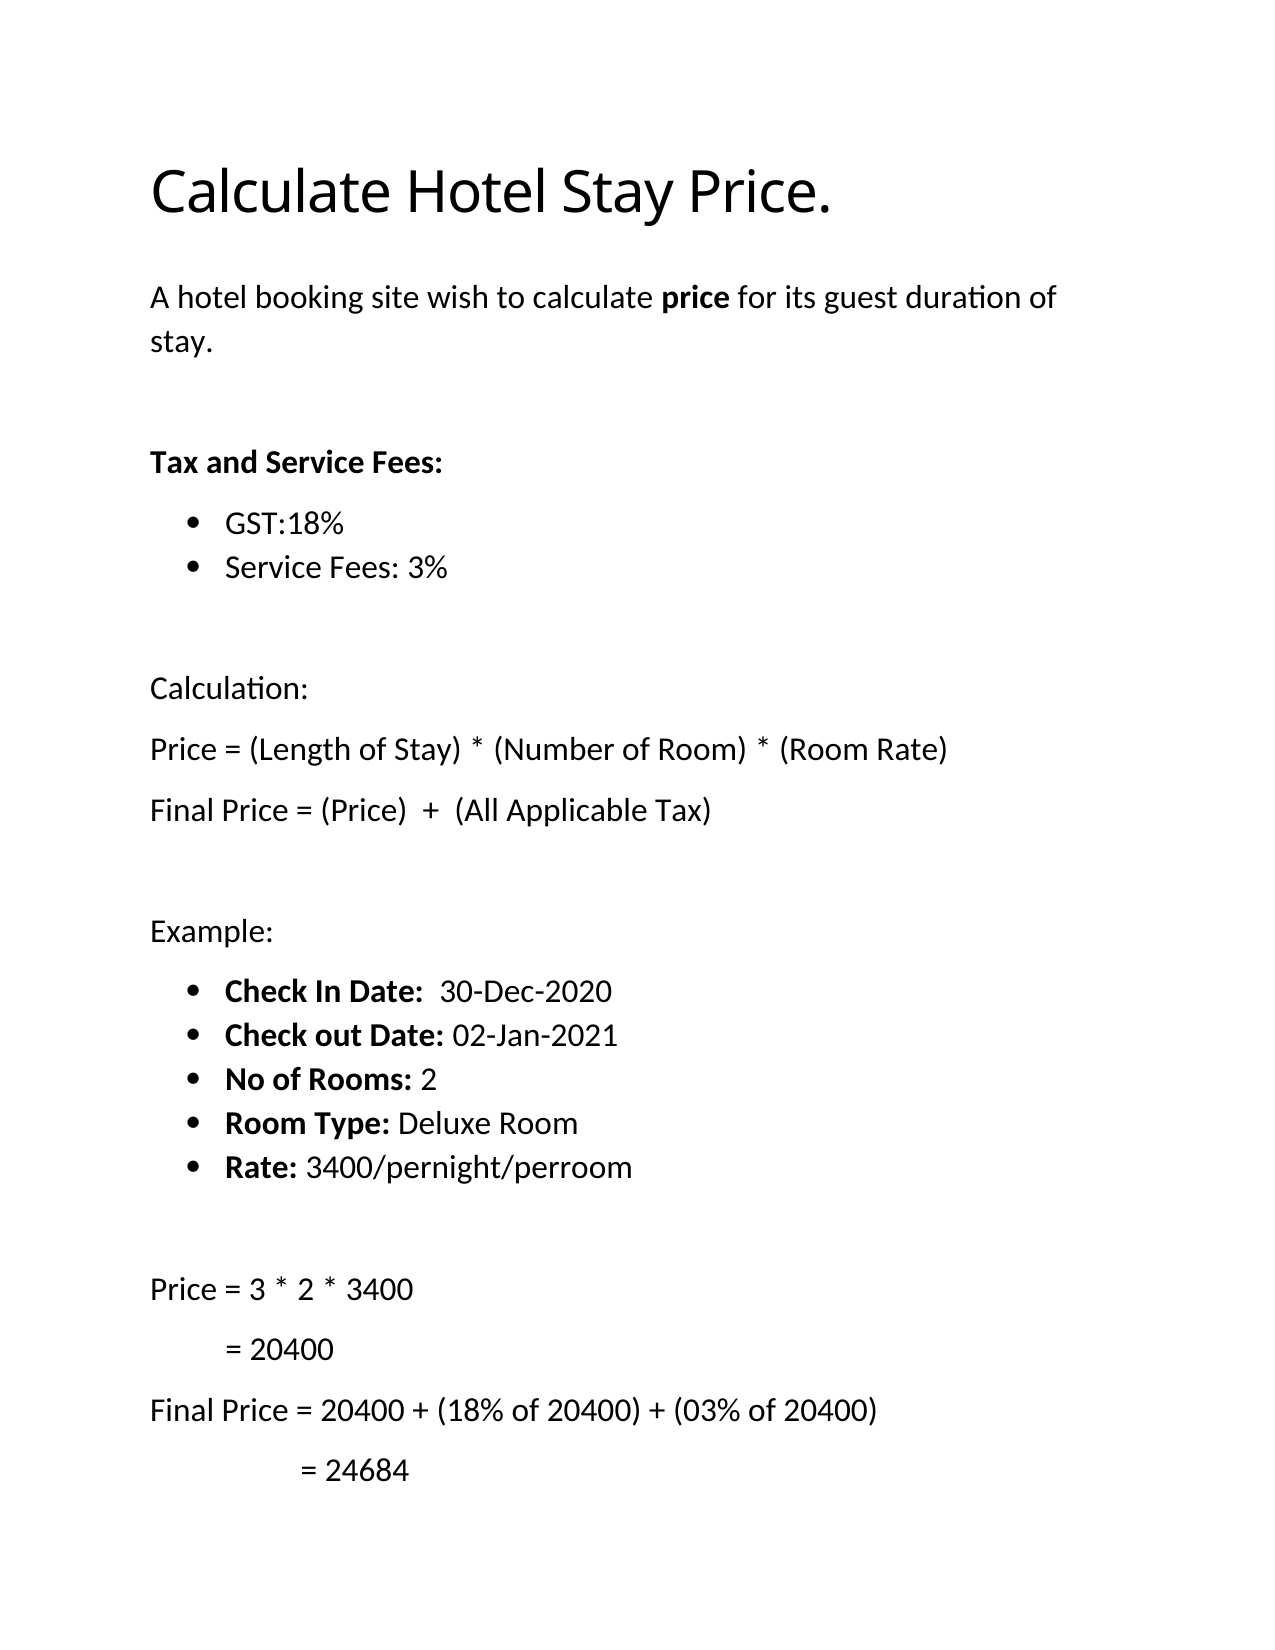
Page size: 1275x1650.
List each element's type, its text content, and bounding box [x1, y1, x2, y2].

list Check out Date: 02-Jan-2021 [187, 1014, 1125, 1055]
list Service Fees: 3% [187, 546, 1125, 587]
list Room Type: Deluxe Room [187, 1102, 1125, 1143]
text A hotel booking site wish to calculate price for its guest duration of stay. [150, 276, 1125, 361]
text Tax and Service Fees: [150, 442, 1125, 482]
title Calculate Hotel Stay Price. [150, 150, 1125, 229]
list GST:18% [187, 502, 1125, 543]
text = 20400 [150, 1328, 1125, 1369]
list Check In Date: 30-Dec-2020 [187, 971, 1125, 1011]
text = 24684 [150, 1449, 1125, 1490]
text Price = (Length of Stay) * (Number of Room) * (Room Rate) [150, 728, 1125, 769]
text Final Price = (Price) + (All Applicable Tax) [150, 789, 1125, 829]
text Final Price = 20400 + (18% of 20400) + (03% of 20400) [150, 1389, 1125, 1429]
text Example: [150, 910, 1125, 951]
list No of Rooms: 2 [187, 1058, 1125, 1099]
text Price = 3 * 2 * 3400 [150, 1268, 1125, 1308]
text Calculation: [150, 667, 1125, 708]
list Rate: 3400/pernight/perroom [187, 1146, 1125, 1187]
